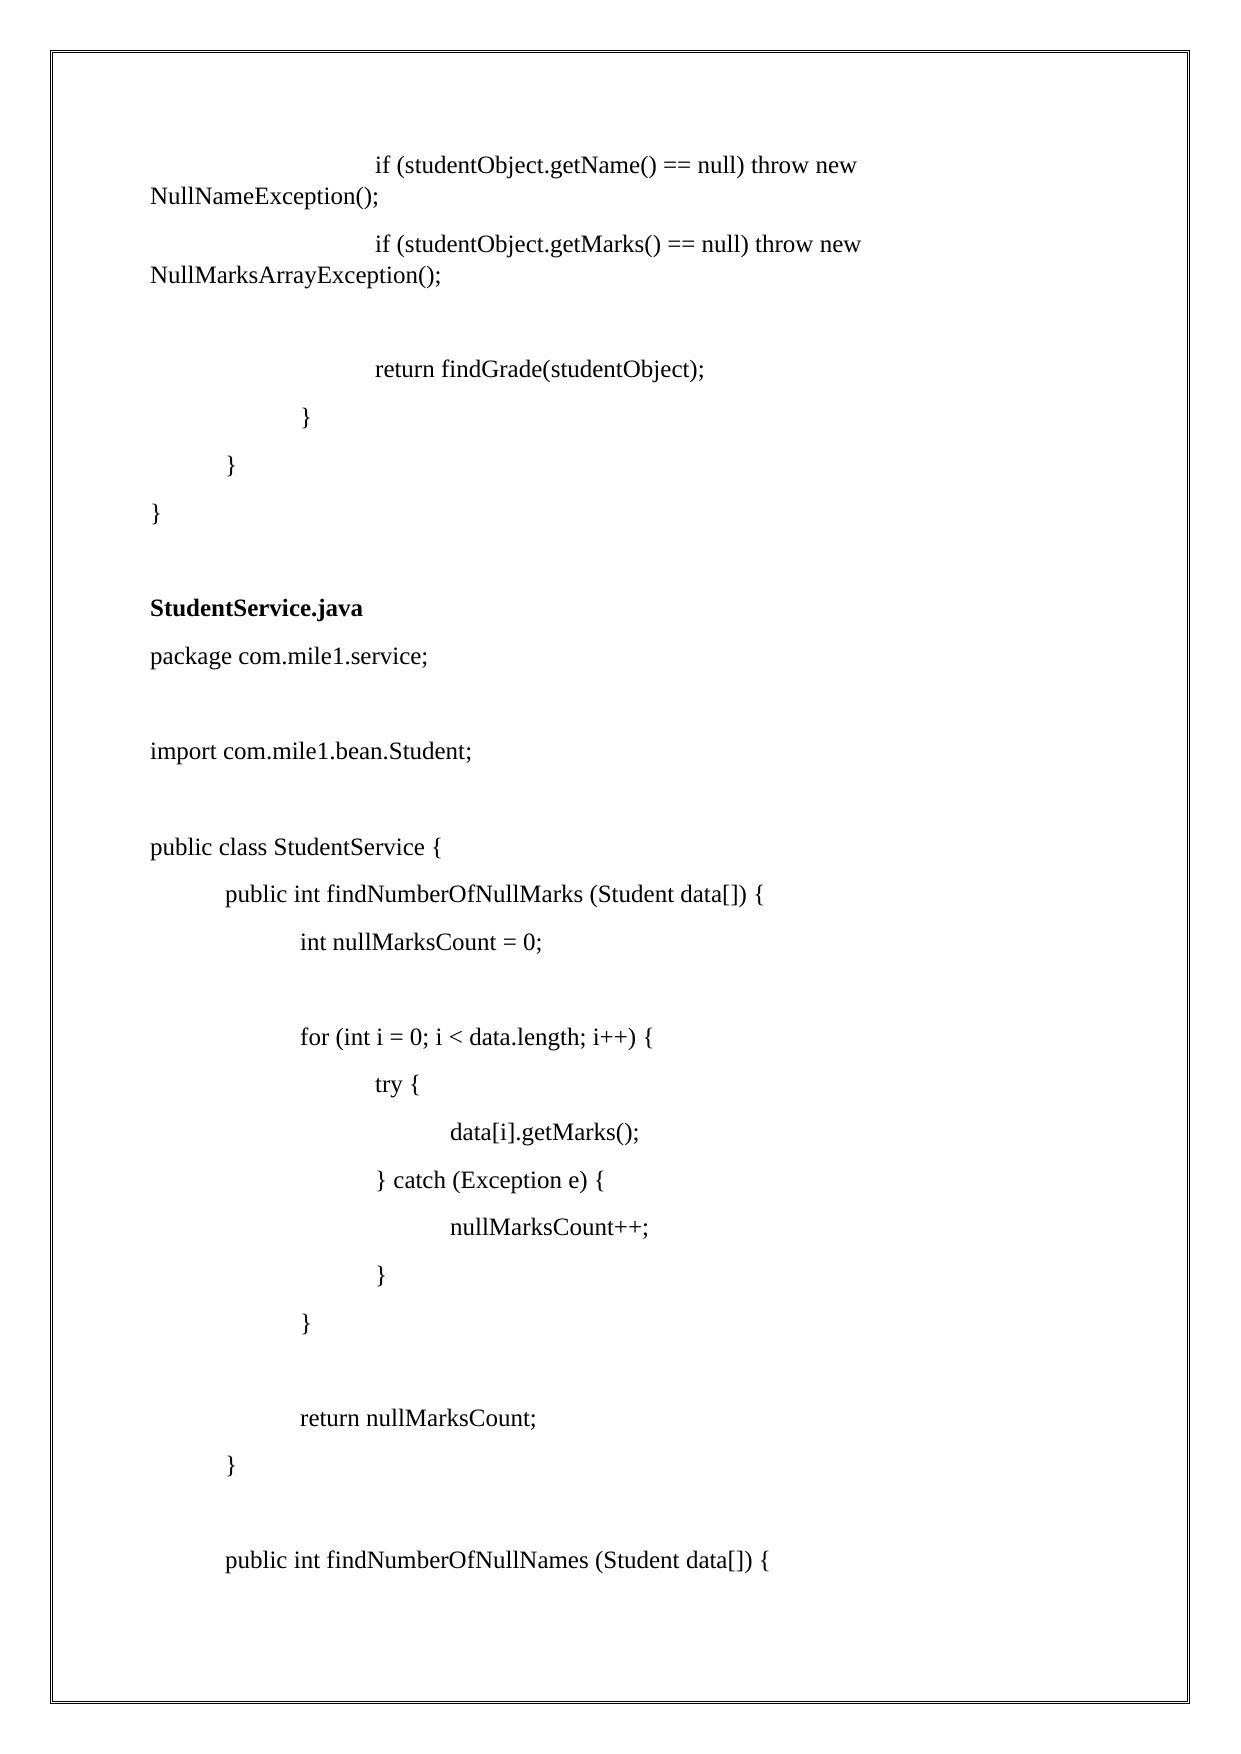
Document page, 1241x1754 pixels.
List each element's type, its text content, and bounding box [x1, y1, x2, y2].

text import com.mile1.bean.Student; [150, 736, 1090, 765]
text } [150, 498, 1090, 526]
text for (int i = 0; i < data.length; i++) { [150, 1022, 1090, 1050]
text if (studentObject.getMarks() == null) throw new NullMarksArrayException(); [150, 229, 1090, 288]
text StudentService.java [150, 593, 1090, 622]
text } [150, 1260, 1090, 1289]
text return nullMarksCount; [150, 1403, 1090, 1431]
text package com.mile1.service; [150, 641, 1090, 669]
text } catch (Exception e) { [150, 1165, 1090, 1193]
text } [150, 450, 1090, 479]
text data[i].getMarks(); [150, 1117, 1090, 1146]
text public int findNumberOfNullNames (Student data[]) { [150, 1545, 1090, 1574]
text nullMarksCount++; [150, 1212, 1090, 1241]
text public class StudentService { [150, 832, 1090, 860]
text public int findNumberOfNullMarks (Student data[]) { [150, 879, 1090, 908]
text try { [150, 1069, 1090, 1098]
text int nullMarksCount = 0; [150, 927, 1090, 956]
text } [150, 1450, 1090, 1479]
text if (studentObject.getName() == null) throw new NullNameException(); [150, 150, 1090, 210]
text } [150, 402, 1090, 431]
text } [150, 1308, 1090, 1337]
text return findGrade(studentObject); [150, 354, 1090, 383]
